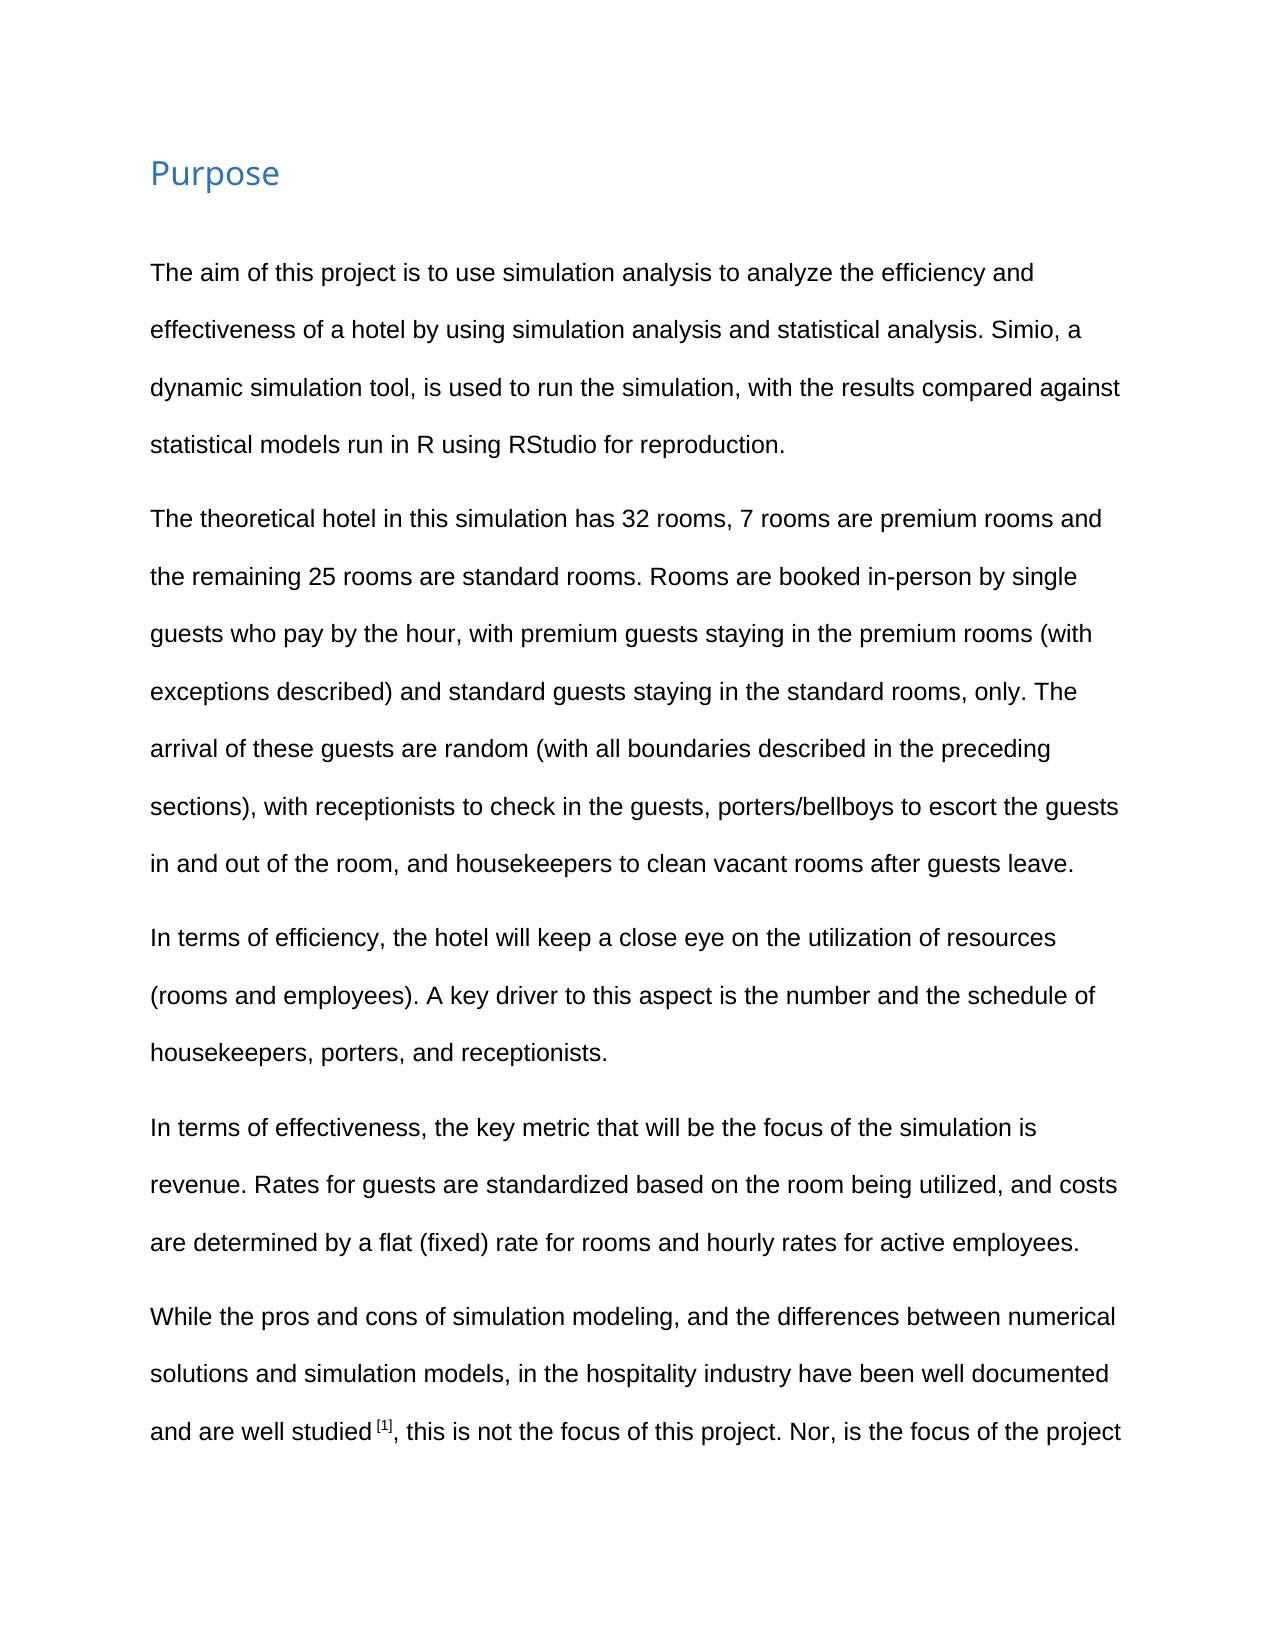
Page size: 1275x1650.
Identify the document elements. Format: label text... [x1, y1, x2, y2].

text In terms of effectiveness, the key metric that will be the focus of the simulation is revenue. Rates for guests are standardized based on the room being utilized, and costs are determined by a flat (fixed) rate for rooms and hourly rates for active employees. [150, 1112, 1125, 1256]
text Purpose [150, 150, 1125, 195]
text The theoretical hotel in this simulation has 32 rooms, 7 rooms are premium rooms and the remaining 25 rooms are standard rooms. Rooms are booked in-person by single guests who pay by the hour, with premium guests staying in the premium rooms (with exceptions described) and standard guests staying in the standard rooms, only. The arrival of these guests are random (with all boundaries described in the preceding sections), with receptionists to check in the guests, porters/bellboys to escort the guests in and out of the room, and housekeepers to clean vacant rooms after guests leave. [150, 504, 1125, 878]
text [150, 1302, 1125, 1445]
text In terms of efficiency, the hotel will keep a close eye on the utilization of resources (rooms and employees). A key driver to this aspect is the number and the schedule of housekeepers, porters, and receptionists. [150, 923, 1125, 1067]
text The aim of this project is to use simulation analysis to analyze the efficiency and effectiveness of a hotel by using simulation analysis and statistical analysis. Simio, a dynamic simulation tool, is used to run the simulation, with the results compared against statistical models run in R using RStudio for reproduction. [150, 257, 1125, 459]
